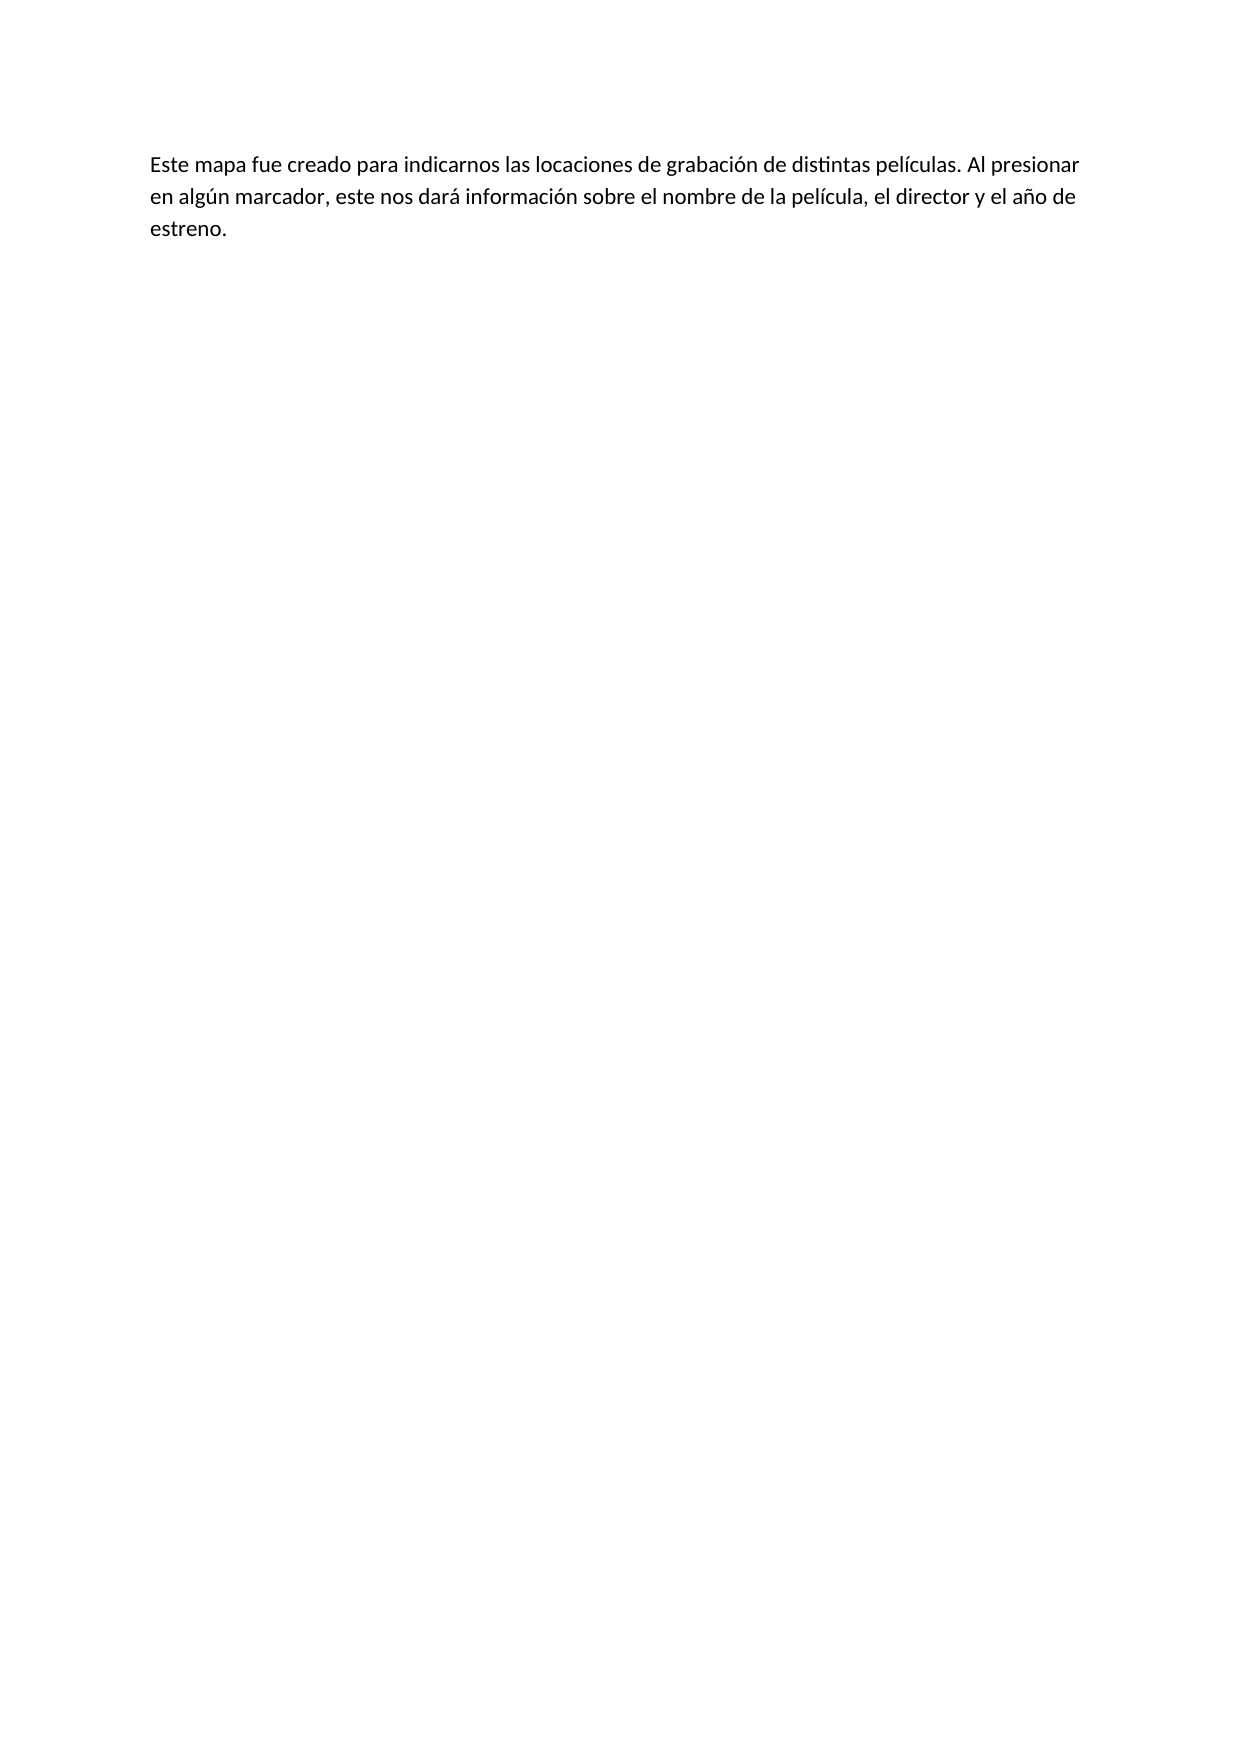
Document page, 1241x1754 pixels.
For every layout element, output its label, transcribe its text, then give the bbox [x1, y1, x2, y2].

text Este mapa fue creado para indicarnos las locaciones de grabación de distintas películas. Al presionar en algún marcador, este nos dará información sobre el nombre de la película, el director y el año de estreno. [150, 150, 1090, 242]
